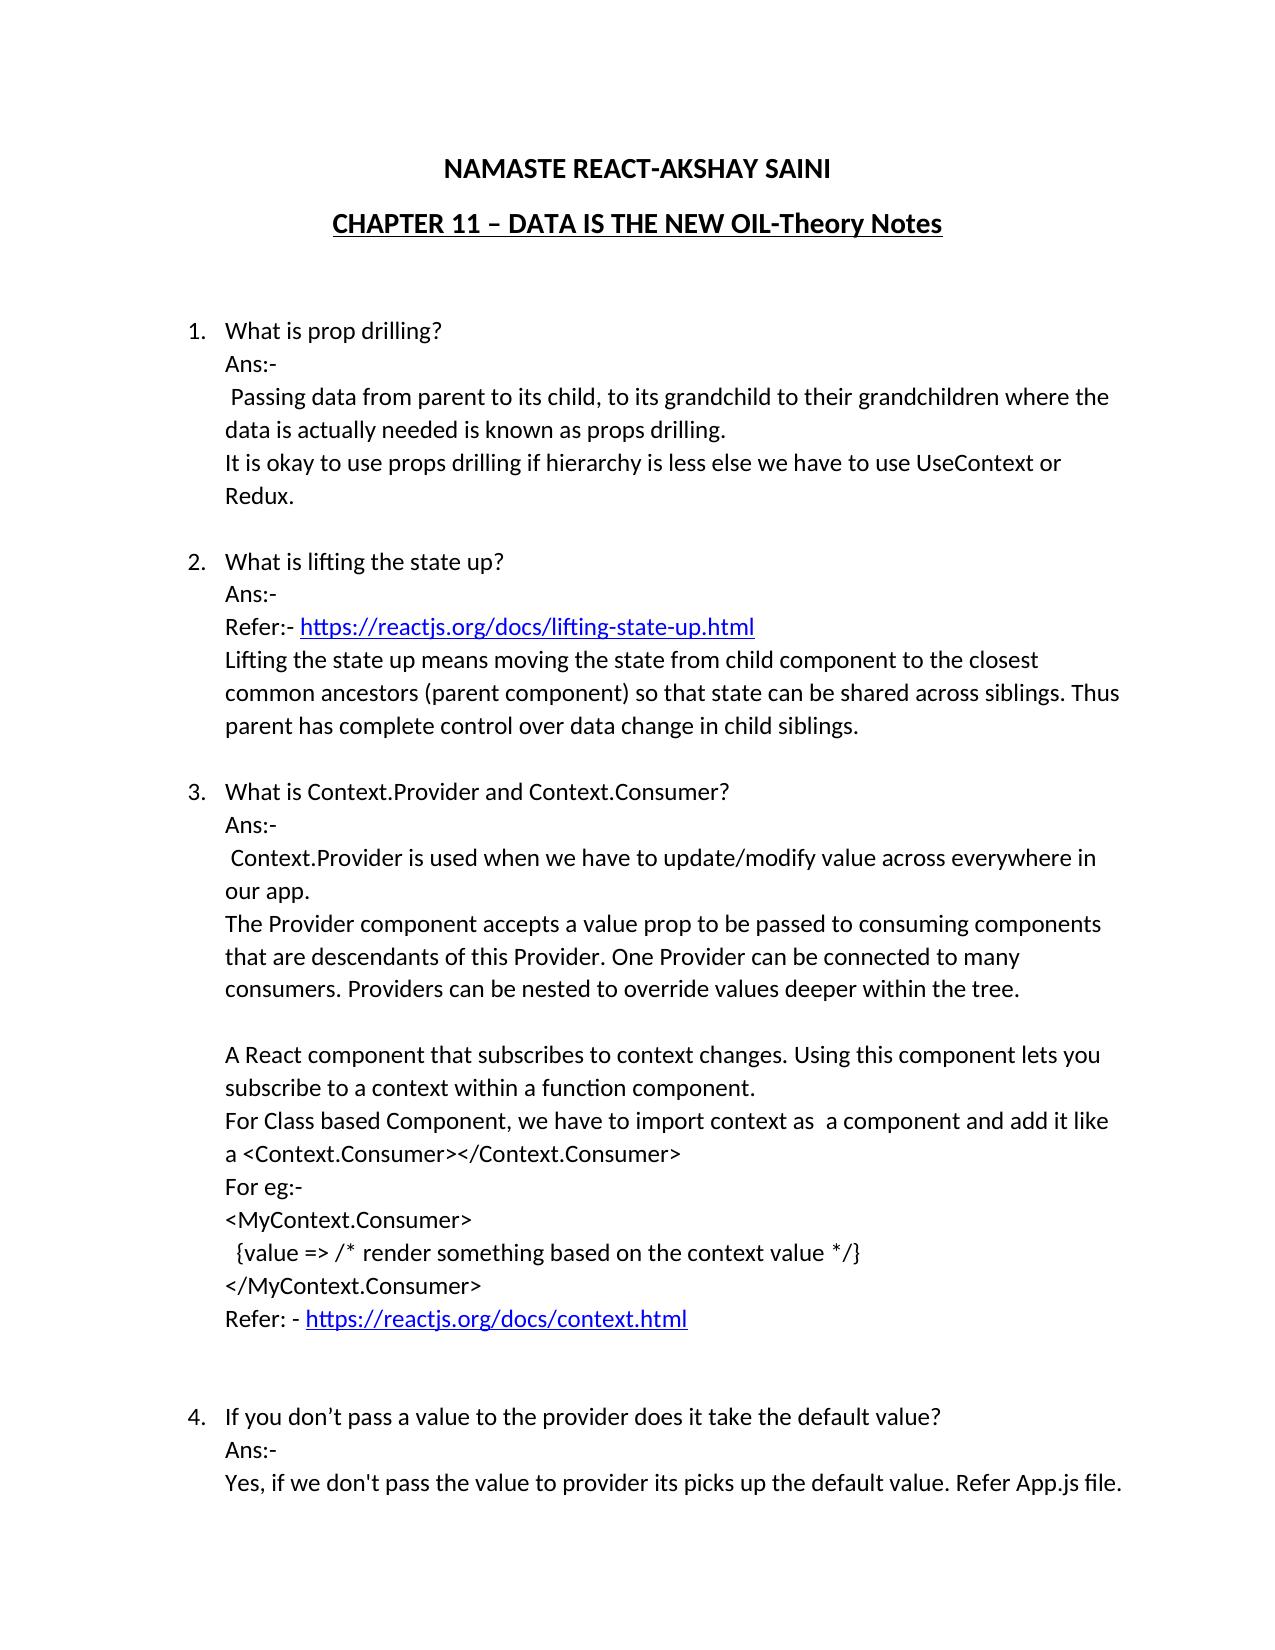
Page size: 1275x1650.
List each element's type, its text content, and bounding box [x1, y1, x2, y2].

list What is prop drilling? [187, 315, 1125, 346]
list Ans:- [225, 348, 1125, 379]
list Ans:- [225, 579, 1125, 609]
list For eg:- [225, 1171, 1125, 1202]
list Ans:- [225, 809, 1125, 839]
list It is okay to use props drilling if hierarchy is less else we have to use UseContext or Redux. [225, 447, 1125, 510]
text NAMASTE REACT-AKSHAY SAINI [150, 150, 1125, 186]
list The Provider component accepts a value prop to be passed to consuming components that are descendants of this Provider. One Provider can be connected to many consumers. Providers can be nested to override values deeper within the tree. [225, 908, 1125, 1004]
list Passing data from parent to its child, to its grandchild to their grandchildren where the data is actually needed is known as props drilling. [225, 381, 1125, 444]
list What is lifting the state up? [187, 546, 1125, 576]
list {value => /* render something based on the context value */} [225, 1237, 1125, 1267]
list Yes, if we don't pass the value to provider its picks up the default value. Refer App.js file. [225, 1467, 1125, 1498]
list Ans:- [225, 1434, 1125, 1465]
text CHAPTER 11 – DATA IS THE NEW OIL-Theory Notes [150, 205, 1125, 241]
list If you don’t pass a value to the provider does it take the default value? [187, 1402, 1125, 1432]
list For Class based Component, we have to import context as a component and add it like a <Context.Consumer></Context.Consumer> [225, 1105, 1125, 1169]
list Refer:- https://reactjs.org/docs/lifting-state-up.html [225, 612, 1125, 642]
list </MyContext.Consumer> [225, 1270, 1125, 1300]
list Refer: - https://reactjs.org/docs/context.html [225, 1303, 1125, 1333]
list A React component that subscribes to context changes. Using this component lets you subscribe to a context within a function component. [225, 1039, 1125, 1103]
list Context.Provider is used when we have to update/modify value across everywhere in our app. [225, 842, 1125, 905]
list What is Context.Provider and Context.Consumer? [187, 776, 1125, 807]
list Lifting the state up means moving the state from child component to the closest common ancestors (parent component) so that state can be shared across siblings. Thus parent has complete control over data change in child siblings. [225, 644, 1125, 741]
list <MyContext.Consumer> [225, 1204, 1125, 1234]
